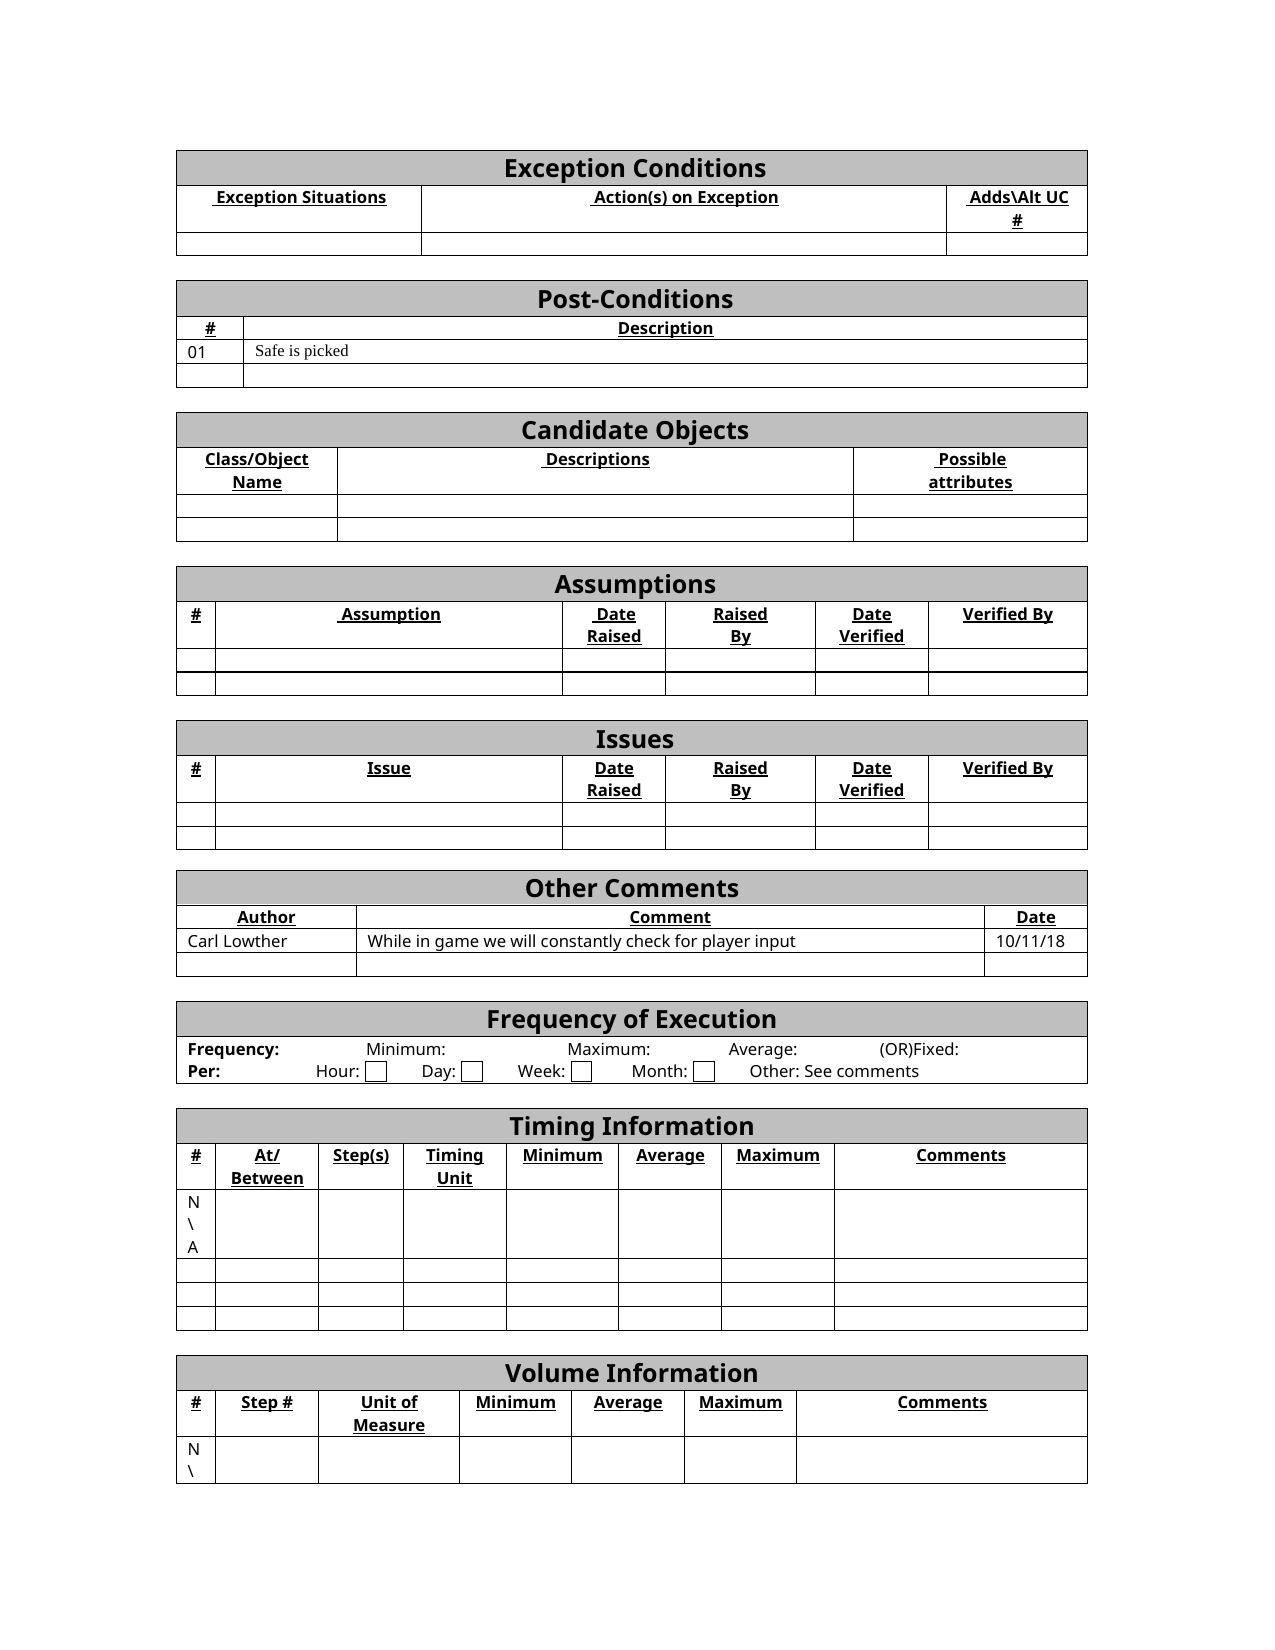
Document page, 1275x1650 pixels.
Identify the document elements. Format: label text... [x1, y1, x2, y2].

table_cell [685, 1437, 796, 1483]
table_cell [929, 803, 1087, 826]
table_cell [507, 1283, 618, 1306]
table_cell [216, 1283, 318, 1306]
table_cell Step(s) [319, 1144, 403, 1189]
table_cell [722, 1307, 834, 1329]
table_cell [816, 649, 928, 671]
table_cell Date Verified [816, 602, 928, 648]
table_cell [244, 364, 1087, 387]
table_cell # [177, 317, 243, 339]
table_header Post-Conditions [177, 281, 1087, 316]
table_cell [319, 1437, 459, 1483]
table_header Exception Conditions [177, 151, 1087, 185]
table_cell [177, 803, 215, 826]
table_header Assumptions [177, 567, 1087, 601]
table_cell [338, 518, 853, 541]
table_cell [216, 1307, 318, 1329]
table_cell Verified By [929, 756, 1087, 802]
table_cell Frequency: Minimum: Maximum: Average: (OR)Fixed: Per: Hour: Day: Week: Month: Other: See comments [177, 1037, 1087, 1082]
table_cell Carl Lowther [177, 929, 356, 952]
table_cell # [177, 1391, 215, 1436]
table_cell [722, 1190, 834, 1258]
table_cell [177, 827, 215, 849]
table_cell Comment [357, 906, 984, 928]
table_cell [177, 673, 215, 695]
table_cell [216, 1190, 318, 1258]
table_cell Minimum [460, 1391, 571, 1436]
table_cell Date Verified [816, 756, 928, 802]
table_cell [404, 1190, 506, 1258]
table_cell [835, 1190, 1087, 1258]
table_cell Assumption [216, 602, 562, 648]
table_cell [854, 495, 1087, 517]
table_cell [666, 827, 815, 849]
table_header Candidate Objects [177, 413, 1087, 447]
table_cell Author [177, 906, 356, 928]
table_cell [816, 673, 928, 695]
table_header Other Comments [177, 871, 1087, 904]
table_cell [177, 1259, 215, 1282]
table_cell Timing Unit [404, 1144, 506, 1189]
table_cell [507, 1190, 618, 1258]
table_cell Comments [797, 1391, 1087, 1436]
table_cell Adds\Alt UC # [947, 186, 1087, 232]
table_cell [177, 518, 337, 541]
table_cell 01 [177, 340, 243, 363]
table_cell Raised By [666, 756, 815, 802]
table_cell # [177, 602, 215, 648]
table_cell [177, 953, 356, 976]
table_cell [563, 649, 665, 671]
table_cell [177, 1283, 215, 1306]
table_cell [722, 1283, 834, 1306]
table_cell [319, 1259, 403, 1282]
table_cell [216, 673, 562, 695]
table_cell [666, 673, 815, 695]
table_cell [319, 1190, 403, 1258]
table_cell [929, 649, 1087, 671]
table_cell [619, 1190, 721, 1258]
table_header Volume Information [177, 1356, 1087, 1390]
table_cell Maximum [685, 1391, 796, 1436]
table_cell [619, 1259, 721, 1282]
table_cell [422, 233, 946, 255]
table_header Timing Information [177, 1109, 1087, 1143]
table_cell Possible attributes [854, 448, 1087, 493]
table_cell [319, 1307, 403, 1329]
table_cell Verified By [929, 602, 1087, 648]
table_cell [666, 803, 815, 826]
table_cell [816, 803, 928, 826]
table_cell [563, 827, 665, 849]
table_cell Class/Object Name [177, 448, 337, 493]
table_cell Exception Situations [177, 186, 421, 232]
table_cell [619, 1307, 721, 1329]
table_cell [357, 953, 984, 976]
table_cell [507, 1307, 618, 1329]
table_cell Safe is picked [244, 340, 1087, 363]
table_cell [319, 1283, 403, 1306]
table_cell Date [985, 906, 1087, 928]
table_cell [460, 1437, 571, 1483]
table_cell [216, 803, 562, 826]
table_cell [835, 1259, 1087, 1282]
table_cell [563, 803, 665, 826]
table_cell Average [572, 1391, 684, 1436]
table_cell While in game we will constantly check for player input [357, 929, 984, 952]
table_cell Minimum [507, 1144, 618, 1189]
table_cell [338, 495, 853, 517]
table_cell [177, 649, 215, 671]
table_cell [177, 364, 243, 387]
table_cell [177, 495, 337, 517]
table_cell [216, 1259, 318, 1282]
table_cell [929, 827, 1087, 849]
table_cell [404, 1259, 506, 1282]
table_cell Step # [216, 1391, 318, 1436]
table_cell [177, 1307, 215, 1329]
table_cell [929, 673, 1087, 695]
table_cell [854, 518, 1087, 541]
table_cell [816, 827, 928, 849]
table_cell [985, 953, 1087, 976]
table_cell [619, 1283, 721, 1306]
table_header Issues [177, 721, 1087, 755]
table_cell [947, 233, 1087, 255]
table_cell [404, 1283, 506, 1306]
table_cell [835, 1283, 1087, 1306]
table_cell # [177, 1144, 215, 1189]
table_cell Date Raised [563, 756, 665, 802]
table_cell Issue [216, 756, 562, 802]
table_cell Comments [835, 1144, 1087, 1189]
table_cell 10/11/18 [985, 929, 1087, 952]
table_cell Action(s) on Exception [422, 186, 946, 232]
table_cell Average [619, 1144, 721, 1189]
table_cell [722, 1259, 834, 1282]
table_cell [797, 1437, 1087, 1483]
table_cell [572, 1437, 684, 1483]
table_cell Descriptions [338, 448, 853, 493]
table_cell [835, 1307, 1087, 1329]
table_cell # [177, 756, 215, 802]
table_cell Maximum [722, 1144, 834, 1189]
table_cell N\A [177, 1437, 215, 1483]
table_cell [216, 649, 562, 671]
table_cell [666, 649, 815, 671]
table_cell [216, 827, 562, 849]
table_cell At/ Between [216, 1144, 318, 1189]
table_cell Raised By [666, 602, 815, 648]
table_cell [563, 673, 665, 695]
table_cell [507, 1259, 618, 1282]
table_header Frequency of Execution [177, 1002, 1087, 1036]
table_cell Description [244, 317, 1087, 339]
table_cell Date Raised [563, 602, 665, 648]
table_cell Unit of Measure [319, 1391, 459, 1436]
table_cell N\A [177, 1190, 215, 1258]
table_cell [404, 1307, 506, 1329]
table_cell [216, 1437, 318, 1483]
table_cell [177, 233, 421, 255]
